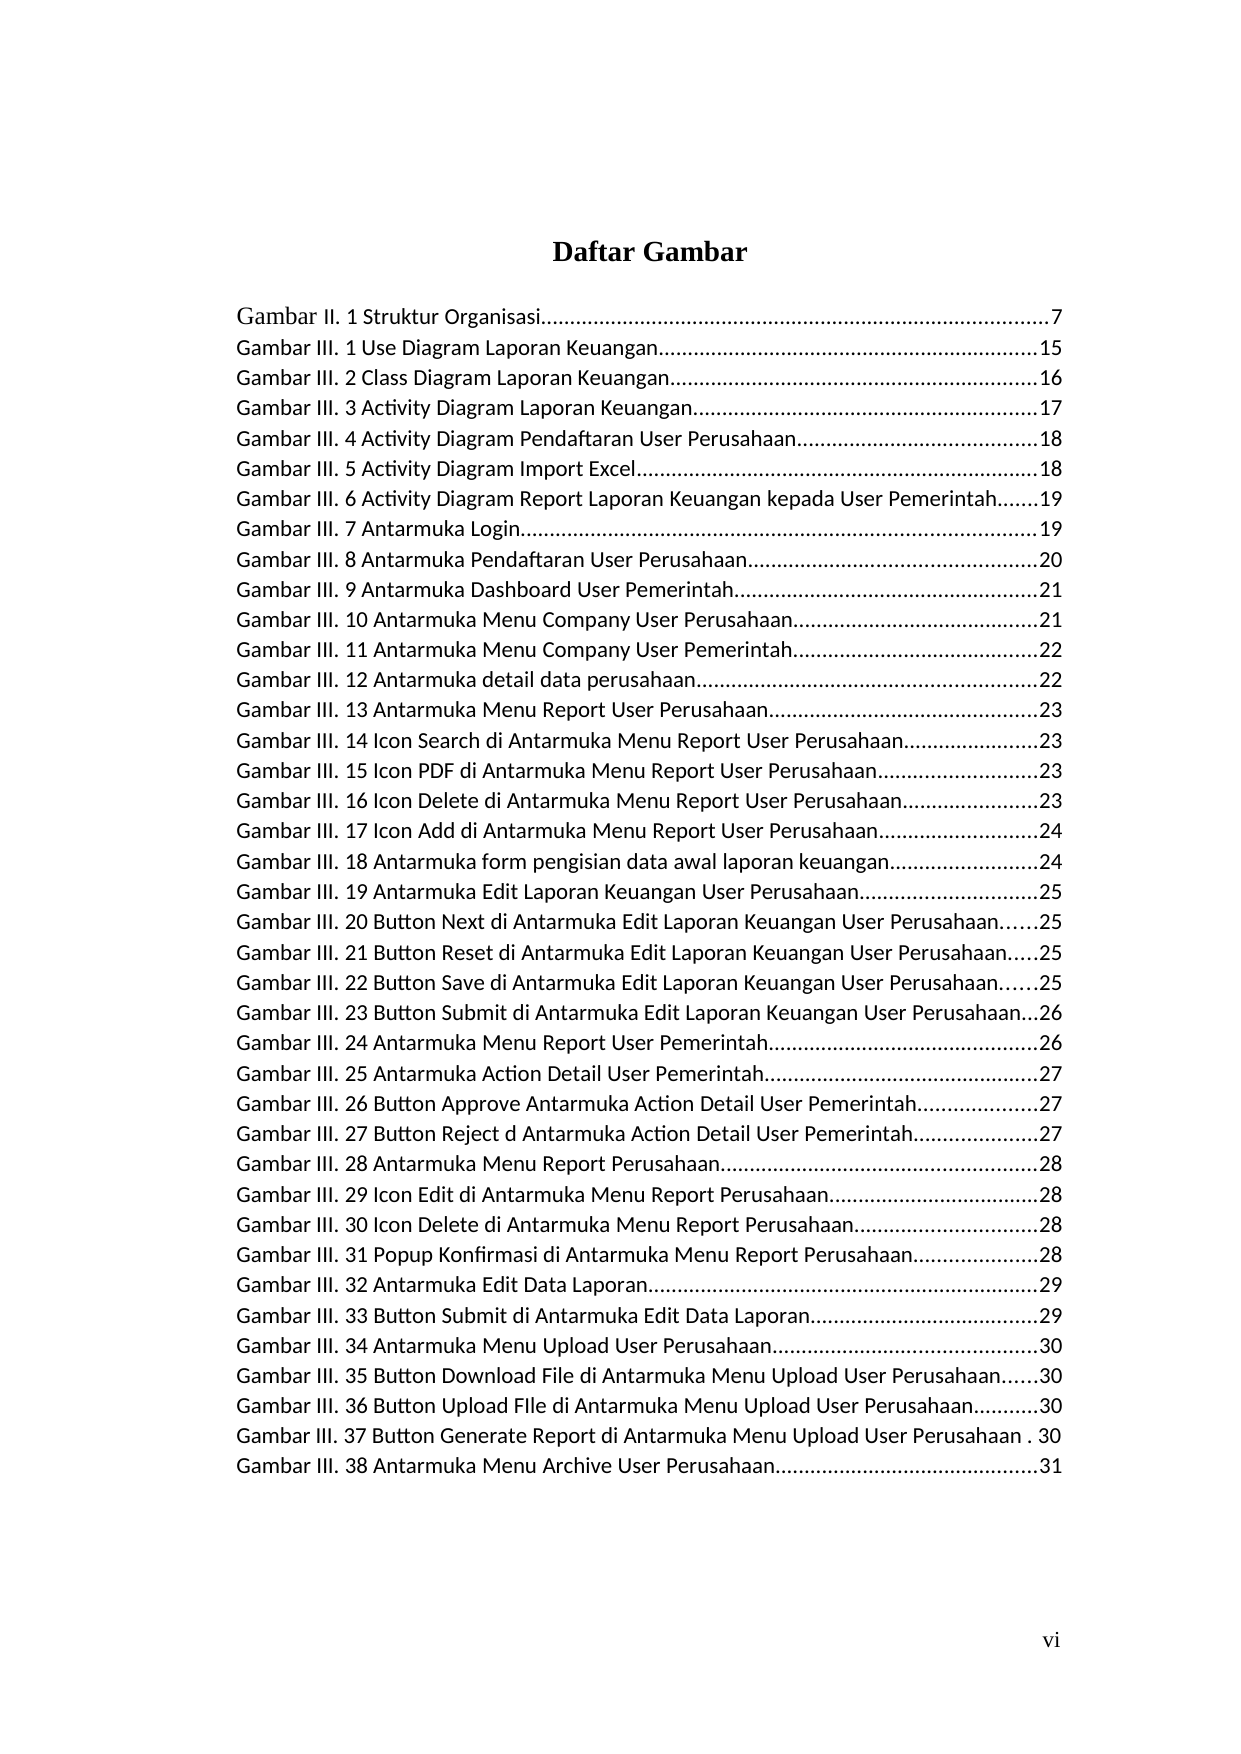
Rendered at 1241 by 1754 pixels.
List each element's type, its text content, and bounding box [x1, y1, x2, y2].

text Gambar III. 14 Icon Search di Antarmuka Menu Report User Perusahaan 23 [236, 726, 1213, 754]
text Gambar III. 12 Antarmuka detail data perusahaan 22 [236, 666, 1213, 694]
text Gambar III. 8 Antarmuka Pendaftaran User Perusahaan 20 [236, 545, 1213, 573]
text Gambar III. 20 Button Next di Antarmuka Edit Laporan Keuangan User Perusahaan 25 [236, 907, 1213, 936]
subtitle Daftar Gambar [239, 234, 1061, 268]
text Gambar III. 21 Button Reset di Antarmuka Edit Laporan Keuangan User Perusahaan 25 [236, 938, 1213, 966]
text Gambar III. 29 Icon Edit di Antarmuka Menu Report Perusahaan 28 [236, 1180, 1213, 1208]
text Gambar III. 22 Button Save di Antarmuka Edit Laporan Keuangan User Perusahaan 25 [236, 968, 1213, 996]
text Gambar III. 35 Button Download File di Antarmuka Menu Upload User Perusahaan 30 [236, 1361, 1213, 1389]
text Gambar III. 28 Antarmuka Menu Report Perusahaan 28 [236, 1149, 1213, 1177]
text Gambar III. 1 Use Diagram Laporan Keuangan 15 [236, 333, 1213, 361]
text Gambar III. 17 Icon Add di Antarmuka Menu Report User Perusahaan 24 [236, 817, 1213, 844]
text Gambar III. 36 Button Upload FIle di Antarmuka Menu Upload User Perusahaan 30 [236, 1391, 1213, 1419]
text Gambar III. 23 Button Submit di Antarmuka Edit Laporan Keuangan User Perusahaan 26 [236, 998, 1213, 1026]
text Gambar III. 24 Antarmuka Menu Report User Pemerintah 26 [236, 1028, 1213, 1056]
text Gambar III. 31 Popup Konfirmasi di Antarmuka Menu Report Perusahaan 28 [236, 1240, 1213, 1268]
text Gambar III. 3 Activity Diagram Laporan Keuangan 17 [236, 393, 1213, 421]
text Gambar III. 10 Antarmuka Menu Company User Perusahaan 21 [236, 605, 1213, 633]
text Gambar III. 32 Antarmuka Edit Data Laporan 29 [236, 1270, 1213, 1298]
text Gambar III. 7 Antarmuka Login 19 [236, 514, 1213, 542]
text Gambar II. 1 Struktur Organisasi 7 [92, 301, 1207, 331]
text Gambar III. 30 Icon Delete di Antarmuka Menu Report Perusahaan 28 [236, 1210, 1213, 1238]
text Gambar III. 6 Activity Diagram Report Laporan Keuangan kepada User Pemerintah 19 [236, 484, 1213, 512]
text Gambar III. 37 Button Generate Report di Antarmuka Menu Upload User Perusahaan . 30 Gambar III. 38 Antarmuka Menu Archive User Perusahaan 31 [236, 1422, 1063, 1479]
text Gambar III. 19 Antarmuka Edit Laporan Keuangan User Perusahaan 25 [236, 877, 1213, 905]
text Gambar III. 15 Icon PDF di Antarmuka Menu Report User Perusahaan 23 [236, 756, 1213, 784]
text Gambar III. 2 Class Diagram Laporan Keuangan 16 [236, 363, 1213, 391]
text Gambar III. 26 Button Approve Antarmuka Action Detail User Pemerintah 27 [236, 1089, 1213, 1117]
text Gambar III. 27 Button Reject d Antarmuka Action Detail User Pemerintah 27 [236, 1119, 1213, 1147]
text Gambar III. 4 Activity Diagram Pendaftaran User Perusahaan 18 [236, 424, 1213, 452]
text Gambar III. 13 Antarmuka Menu Report User Perusahaan 23 [236, 696, 1213, 724]
text Gambar III. 34 Antarmuka Menu Upload User Perusahaan 30 [236, 1331, 1213, 1359]
text Gambar III. 25 Antarmuka Action Detail User Pemerintah 27 [236, 1059, 1213, 1087]
text Gambar III. 18 Antarmuka form pengisian data awal laporan keuangan 24 [236, 847, 1213, 875]
text Gambar III. 11 Antarmuka Menu Company User Pemerintah 22 [236, 635, 1213, 663]
text Gambar III. 9 Antarmuka Dashboard User Pemerintah 21 [236, 575, 1213, 603]
text Gambar III. 5 Activity Diagram Import Excel 18 [236, 454, 1213, 482]
text Gambar III. 16 Icon Delete di Antarmuka Menu Report User Perusahaan 23 [236, 787, 1213, 814]
text Gambar III. 33 Button Submit di Antarmuka Edit Data Laporan 29 [236, 1301, 1213, 1329]
